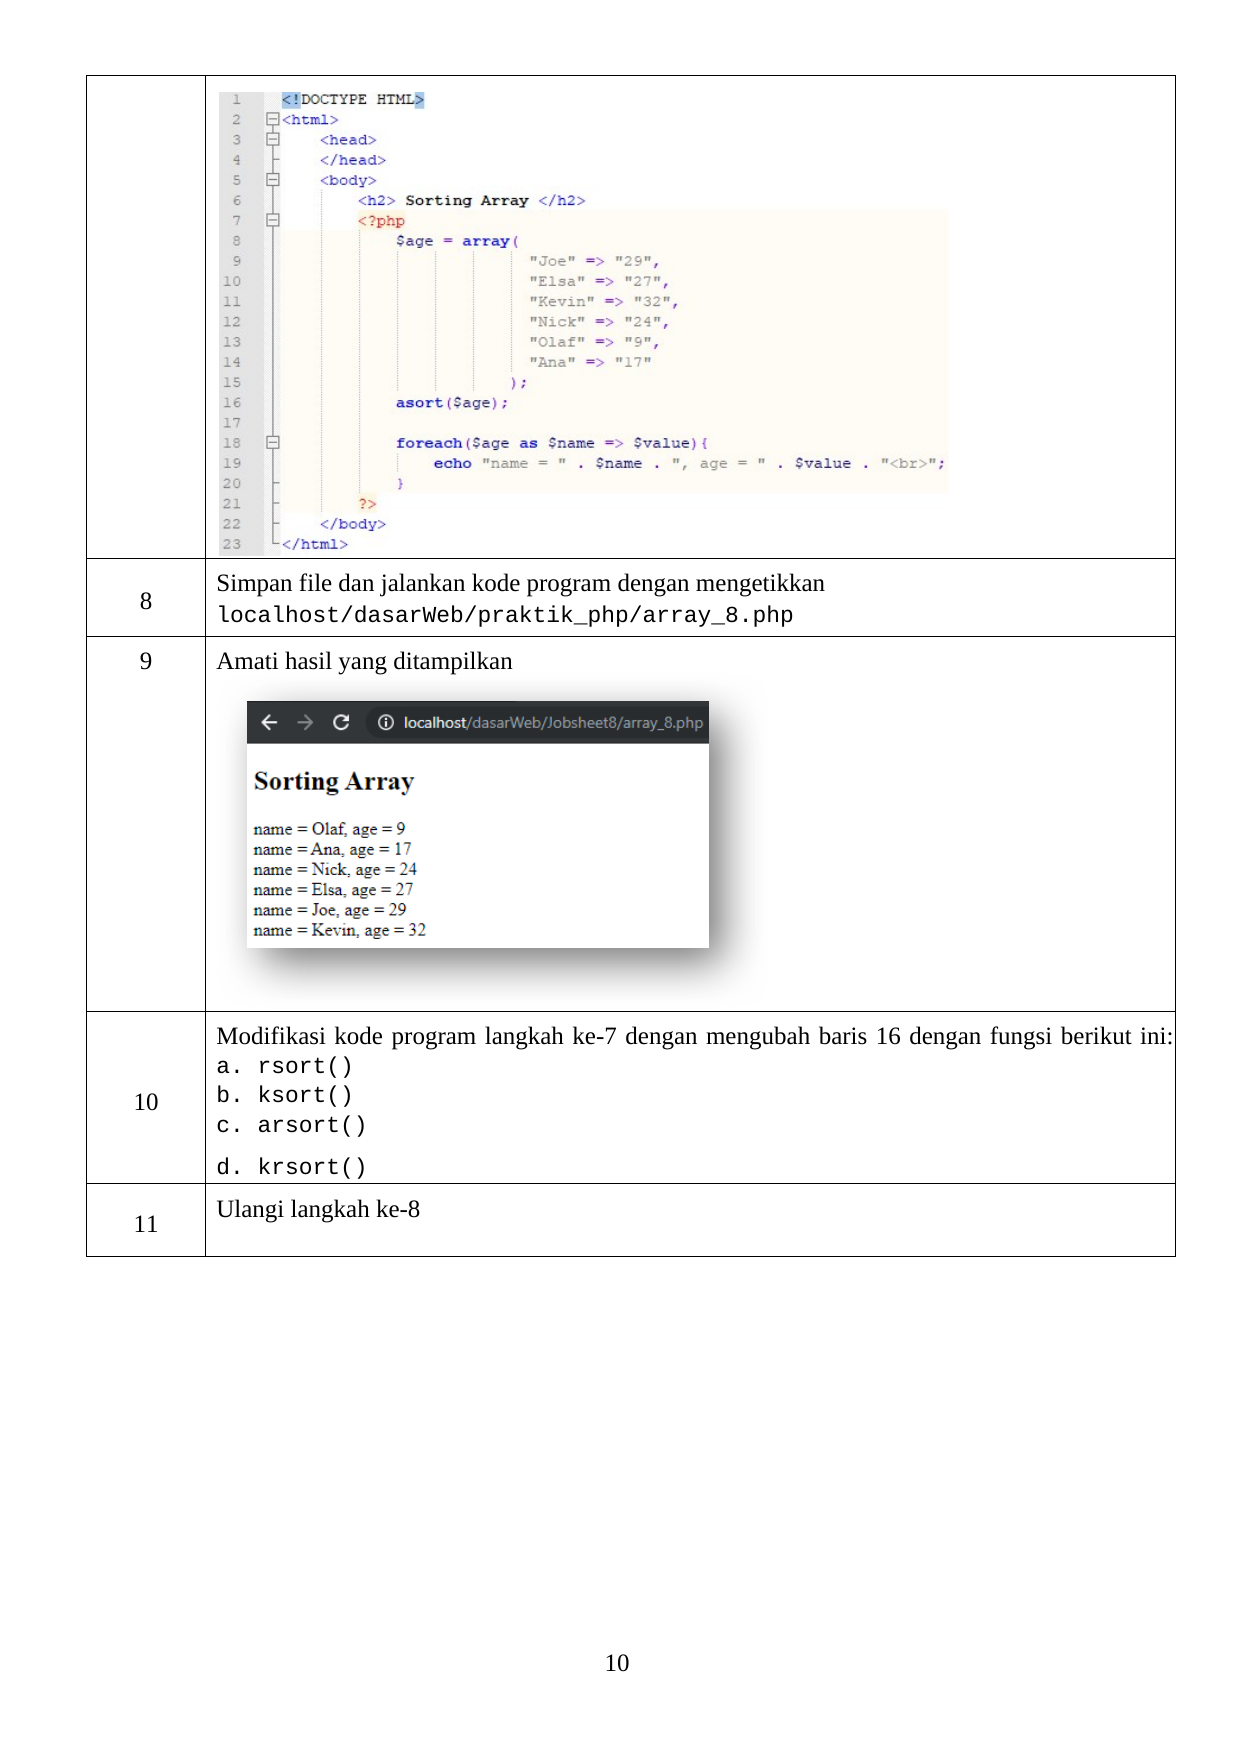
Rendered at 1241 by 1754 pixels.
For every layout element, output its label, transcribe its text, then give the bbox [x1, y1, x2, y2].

picture [247, 701, 709, 948]
table_cell 8 [87, 559, 205, 636]
picture [219, 92, 949, 556]
table_cell Ulangi langkah ke-8 [206, 1184, 1175, 1256]
table_cell Simpan file dan jalankan kode program dengan mengetikkan localhost/dasarWeb/praktik_php/array_8.php [206, 559, 1175, 636]
table_cell 11 [87, 1184, 205, 1256]
table_cell Amati hasil yang ditampilkan [206, 637, 1175, 1011]
table_cell 10 [87, 1012, 205, 1183]
table_cell [87, 76, 205, 558]
table_cell [206, 76, 1175, 558]
table_cell 9 [87, 637, 205, 1011]
table_cell Modifikasi kode program langkah ke-7 dengan mengubah baris 16 dengan fungsi berikut ini: a. rsort() ksort() arsort() krsort() [206, 1012, 1175, 1183]
